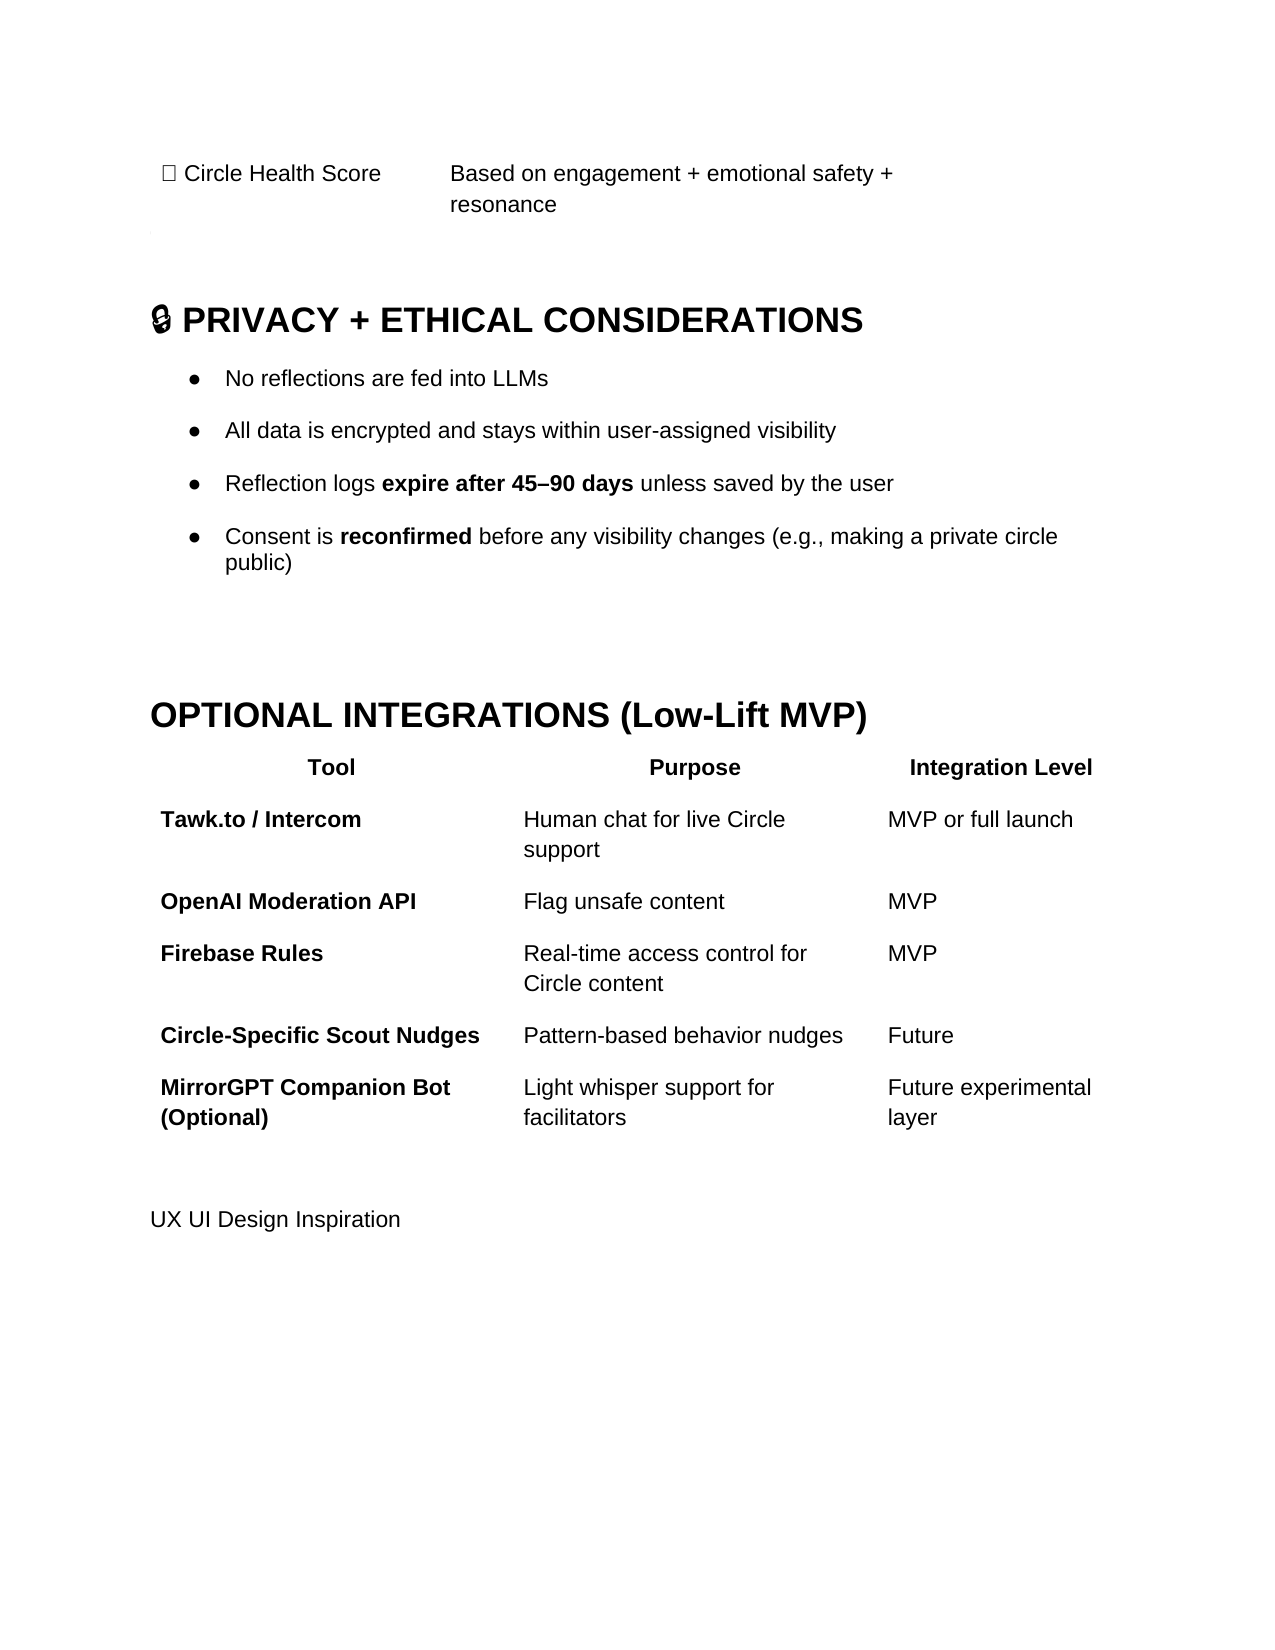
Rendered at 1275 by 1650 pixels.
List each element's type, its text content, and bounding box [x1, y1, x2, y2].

table_cell Future [877, 1011, 1125, 1063]
table_cell 🌀 Circle Health Score [150, 150, 439, 231]
list All data is encrypted and stays within user-assigned visibility [187, 417, 1125, 470]
table_header Purpose [513, 744, 877, 796]
table_cell Firebase Rules [150, 930, 513, 1011]
list No reflections are fed into LLMs [187, 365, 1125, 417]
table_header Tool [150, 744, 513, 796]
subtitle 🔒 PRIVACY + ETHICAL CONSIDERATIONS [150, 299, 1125, 340]
list Reflection logs expire after 45–90 days unless saved by the user [187, 470, 1125, 523]
list Consent is reconfirmed before any visibility changes (e.g., making a private circle public) [187, 523, 1125, 602]
table_cell MirrorGPT Companion Bot (Optional) [150, 1064, 513, 1145]
table_cell Circle-Specific Scout Nudges [150, 1011, 513, 1063]
table_cell MVP [877, 930, 1125, 1011]
table_cell MVP or full launch [877, 796, 1125, 877]
table_cell Real-time access control for Circle content [513, 930, 877, 1011]
subtitle OPTIONAL INTEGRATIONS (Low-Lift MVP) [150, 694, 1125, 735]
table_cell OpenAI Moderation API [150, 878, 513, 929]
table_header Integration Level [877, 744, 1125, 796]
table_cell Human chat for live Circle support [513, 796, 877, 877]
table_cell Based on engagement + emotional safety + resonance [440, 150, 1003, 231]
table_cell Flag unsafe content [513, 878, 877, 929]
table_cell Future experimental layer [877, 1064, 1125, 1145]
table_cell Tawk.to / Intercom [150, 796, 513, 877]
table_cell MVP [877, 878, 1125, 929]
table_cell Pattern-based behavior nudges [513, 1011, 877, 1063]
text UX UI Design Inspiration [150, 1206, 1125, 1232]
table_cell Light whisper support for facilitators [513, 1064, 877, 1145]
